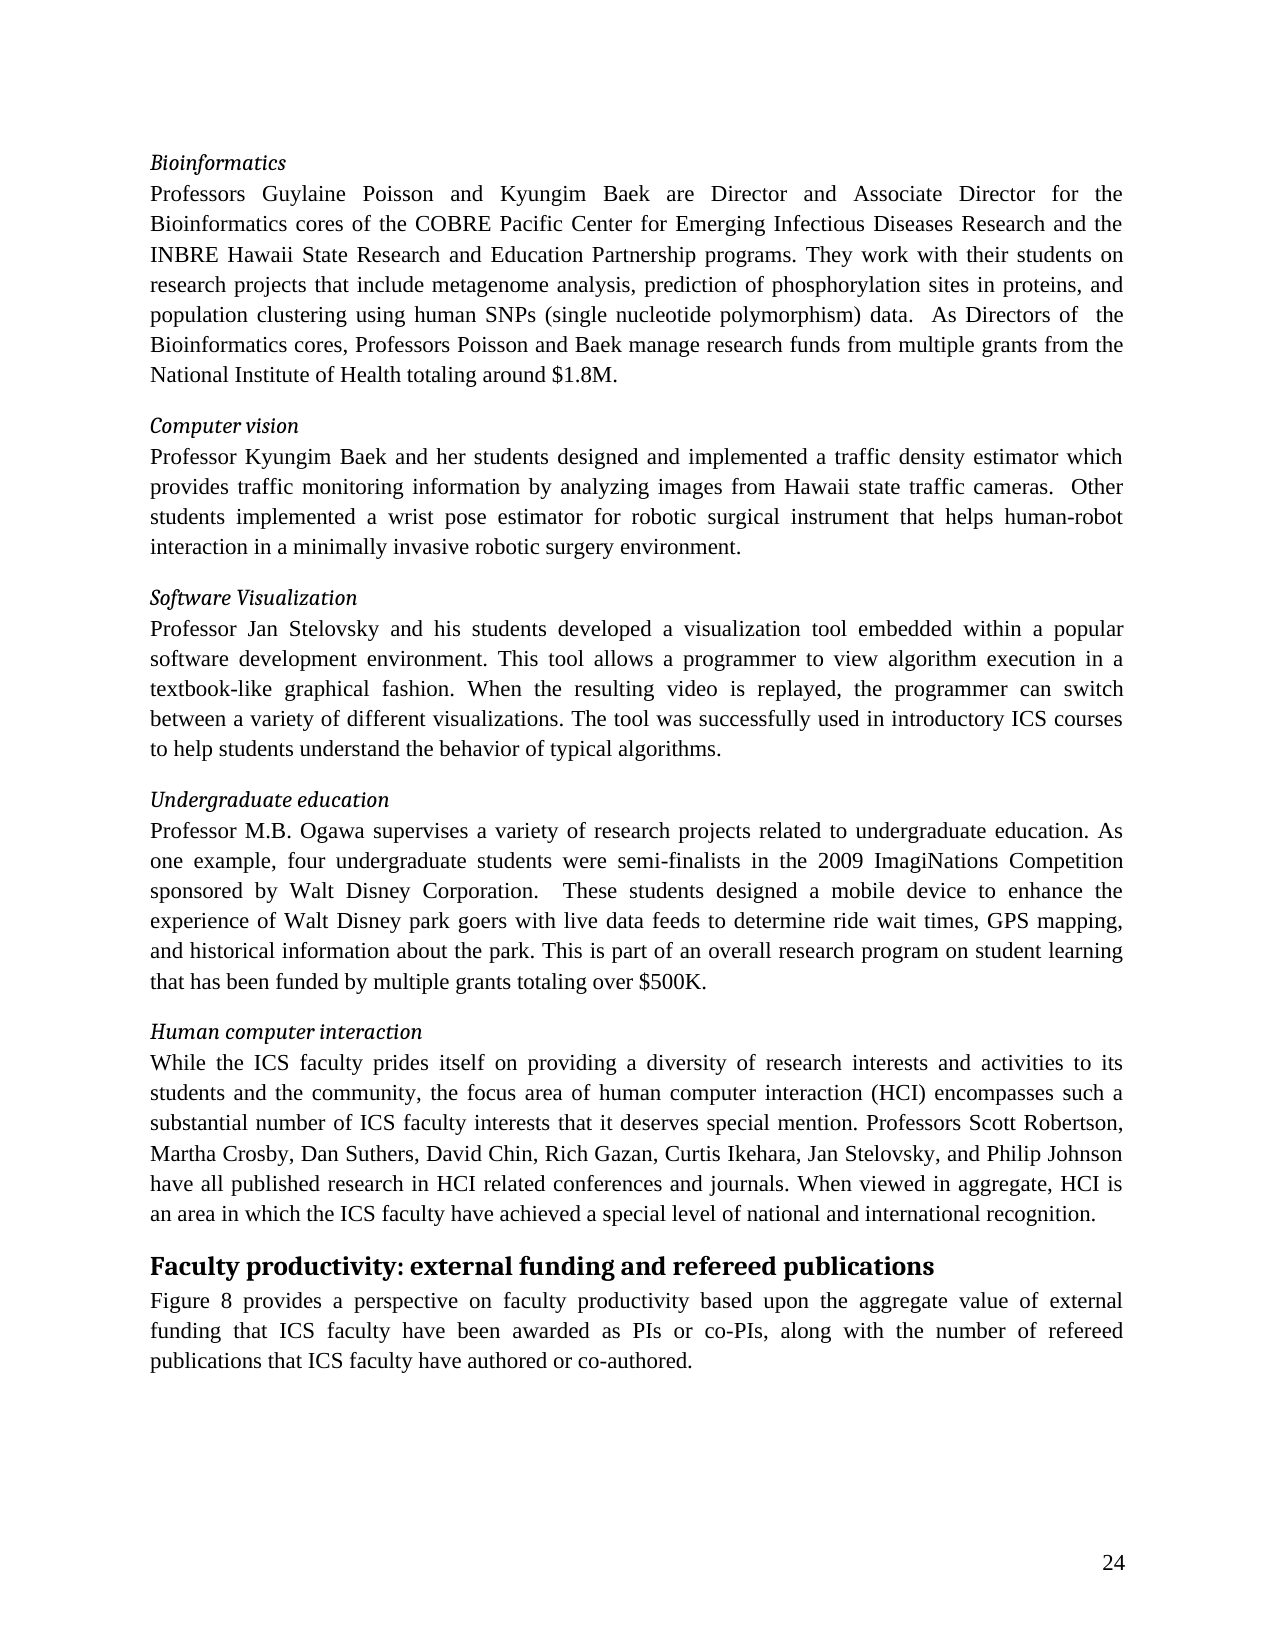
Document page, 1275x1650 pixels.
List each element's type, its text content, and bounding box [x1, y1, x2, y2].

text Professor Jan Stelovsky and his students developed a visualization tool embedded within a popular software development environment. This tool allows a programmer to view algorithm execution in a textbook-like graphical fashion. When the resulting video is replayed, the programmer can switch between a variety of different visualizations. The tool was successfully used in introductory ICS courses to help students understand the behavior of typical algorithms. [150, 614, 1125, 762]
text Professor M.B. Ogawa supervises a variety of research projects related to undergraduate education. As one example, four undergraduate students were semi-finalists in the 2009 ImagiNations Competition sponsored by Walt Disney Corporation. These students designed a mobile device to enhance the experience of Walt Disney park goers with live data feeds to determine ride wait times, GPS mapping, and historical information about the park. This is part of an overall research program on student learning that has been funded by multiple grants totaling over $500K. [150, 817, 1125, 994]
subtitle Faculty productivity: external funding and refereed publications [150, 1251, 1125, 1282]
subtitle Software Visualization [150, 584, 1125, 611]
subtitle Human computer interaction [150, 1019, 1125, 1045]
subtitle Computer vision [150, 412, 1125, 439]
text Professor Kyungim Baek and her students designed and implemented a traffic density estimator which provides traffic monitoring information by analyzing images from Hawaii state traffic cameras. Other students implemented a wrist pose estimator for robotic surgical instrument that helps human-robot interaction in a minimally invasive robotic surgery environment. [150, 443, 1125, 560]
subtitle Bioinformatics [150, 150, 1125, 176]
text While the ICS faculty prides itself on providing a diversity of research interests and activities to its students and the community, the focus area of human computer interaction (HCI) encompasses such a substantial number of ICS faculty interests that it deserves special mention. Professors Scott Robertson, Martha Crosby, Dan Suthers, David Chin, Rich Gazan, Curtis Ikehara, Jan Stelovsky, and Philip Johnson have all published research in HCI related conferences and journals. When viewed in aggregate, HCI is an area in which the ICS faculty have achieved a special level of national and international recognition. [150, 1049, 1125, 1226]
text Professors Guylaine Poisson and Kyungim Baek are Director and Associate Director for the Bioinformatics cores of the COBRE Pacific Center for Emerging Infectious Diseases Research and the INBRE Hawaii State Research and Education Partnership programs. They work with their students on research projects that include metagenome analysis, prediction of phosphorylation sites in proteins, and population clustering using human SNPs (single nucleotide polymorphism) data. As Directors of the Bioinformatics cores, Professors Poisson and Baek manage research funds from multiple grants from the National Institute of Health totaling around $1.8M. [150, 180, 1125, 388]
text Figure 8 provides a perspective on faculty productivity based upon the aggregate value of external funding that ICS faculty have been awarded as PIs or co-PIs, along with the number of refereed publications that ICS faculty have authored or co-authored. [150, 1287, 1125, 1373]
subtitle Undergraduate education [150, 786, 1125, 813]
